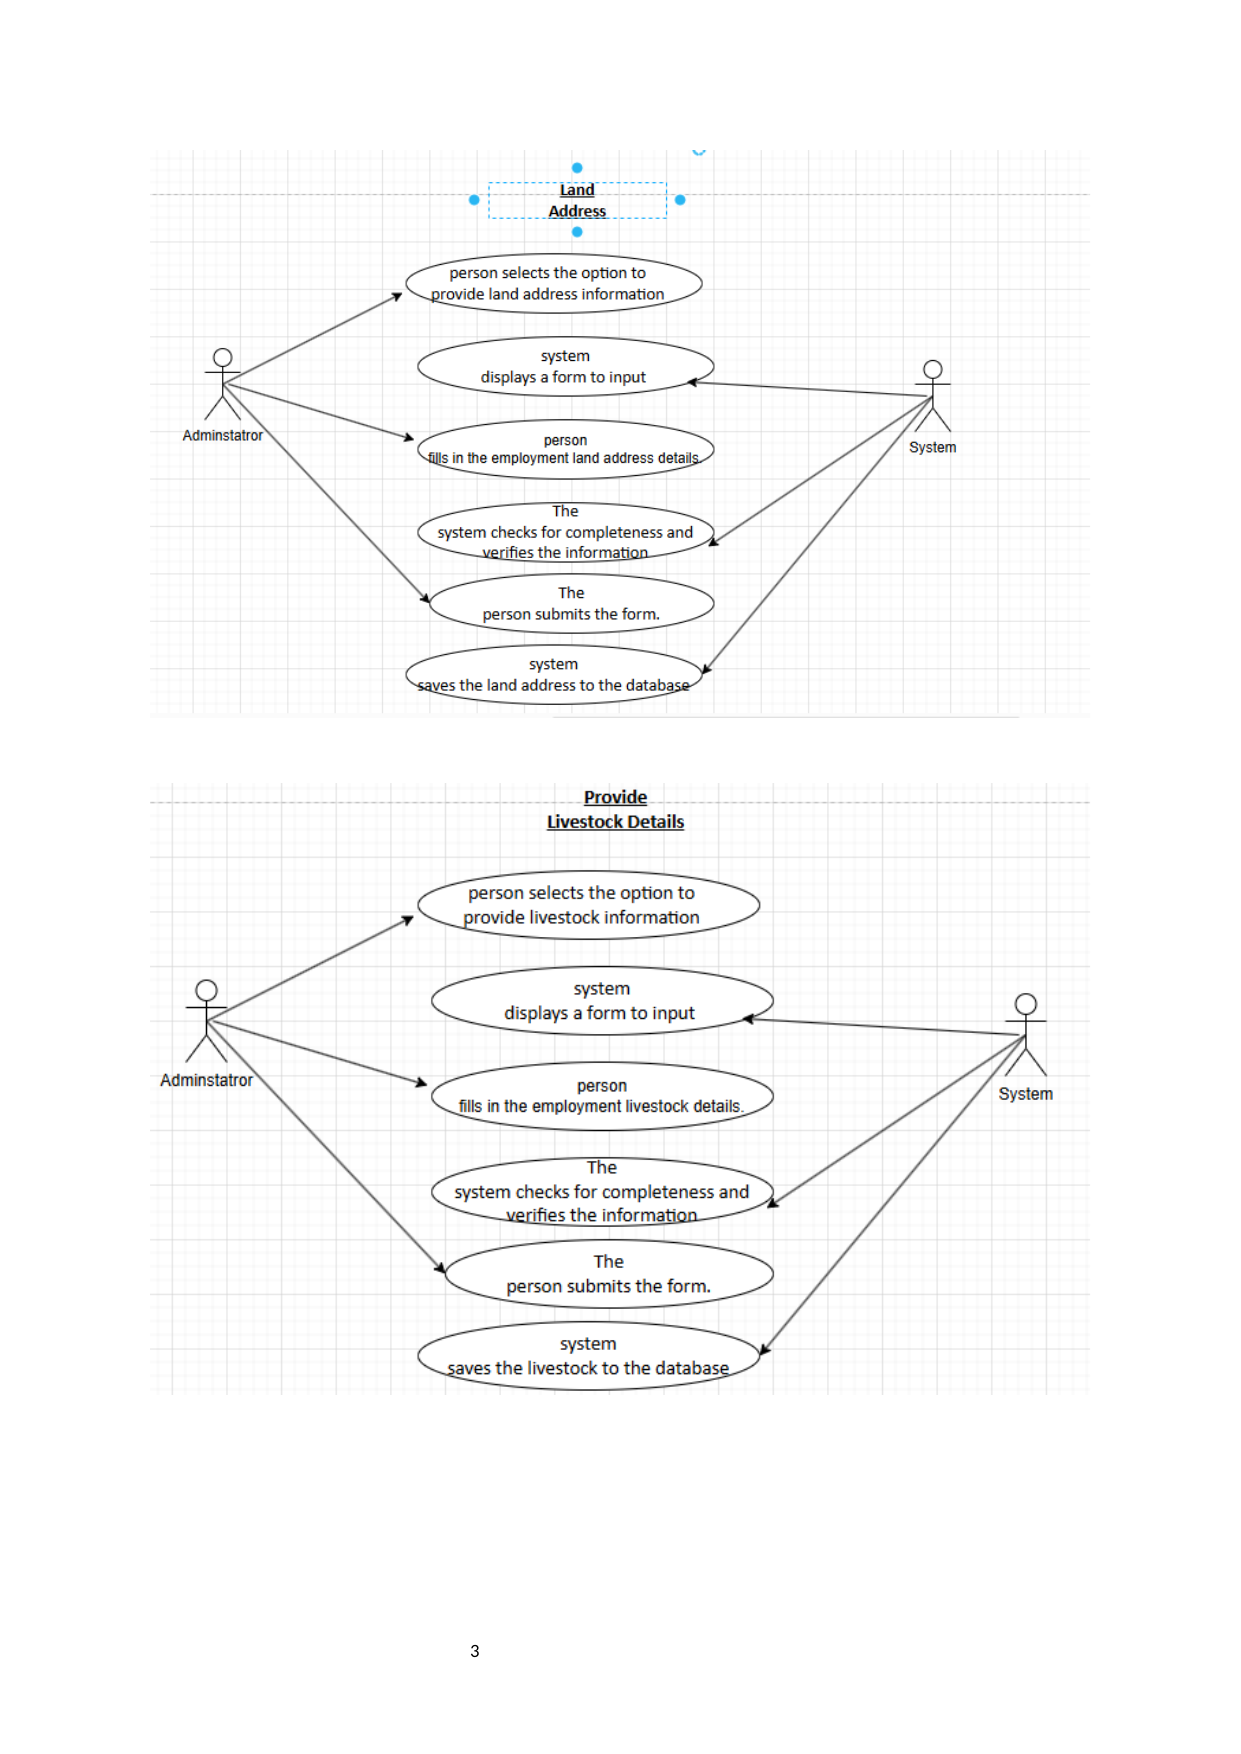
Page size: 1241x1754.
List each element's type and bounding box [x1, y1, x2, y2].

picture [150, 783, 1091, 1395]
picture [150, 150, 1091, 718]
